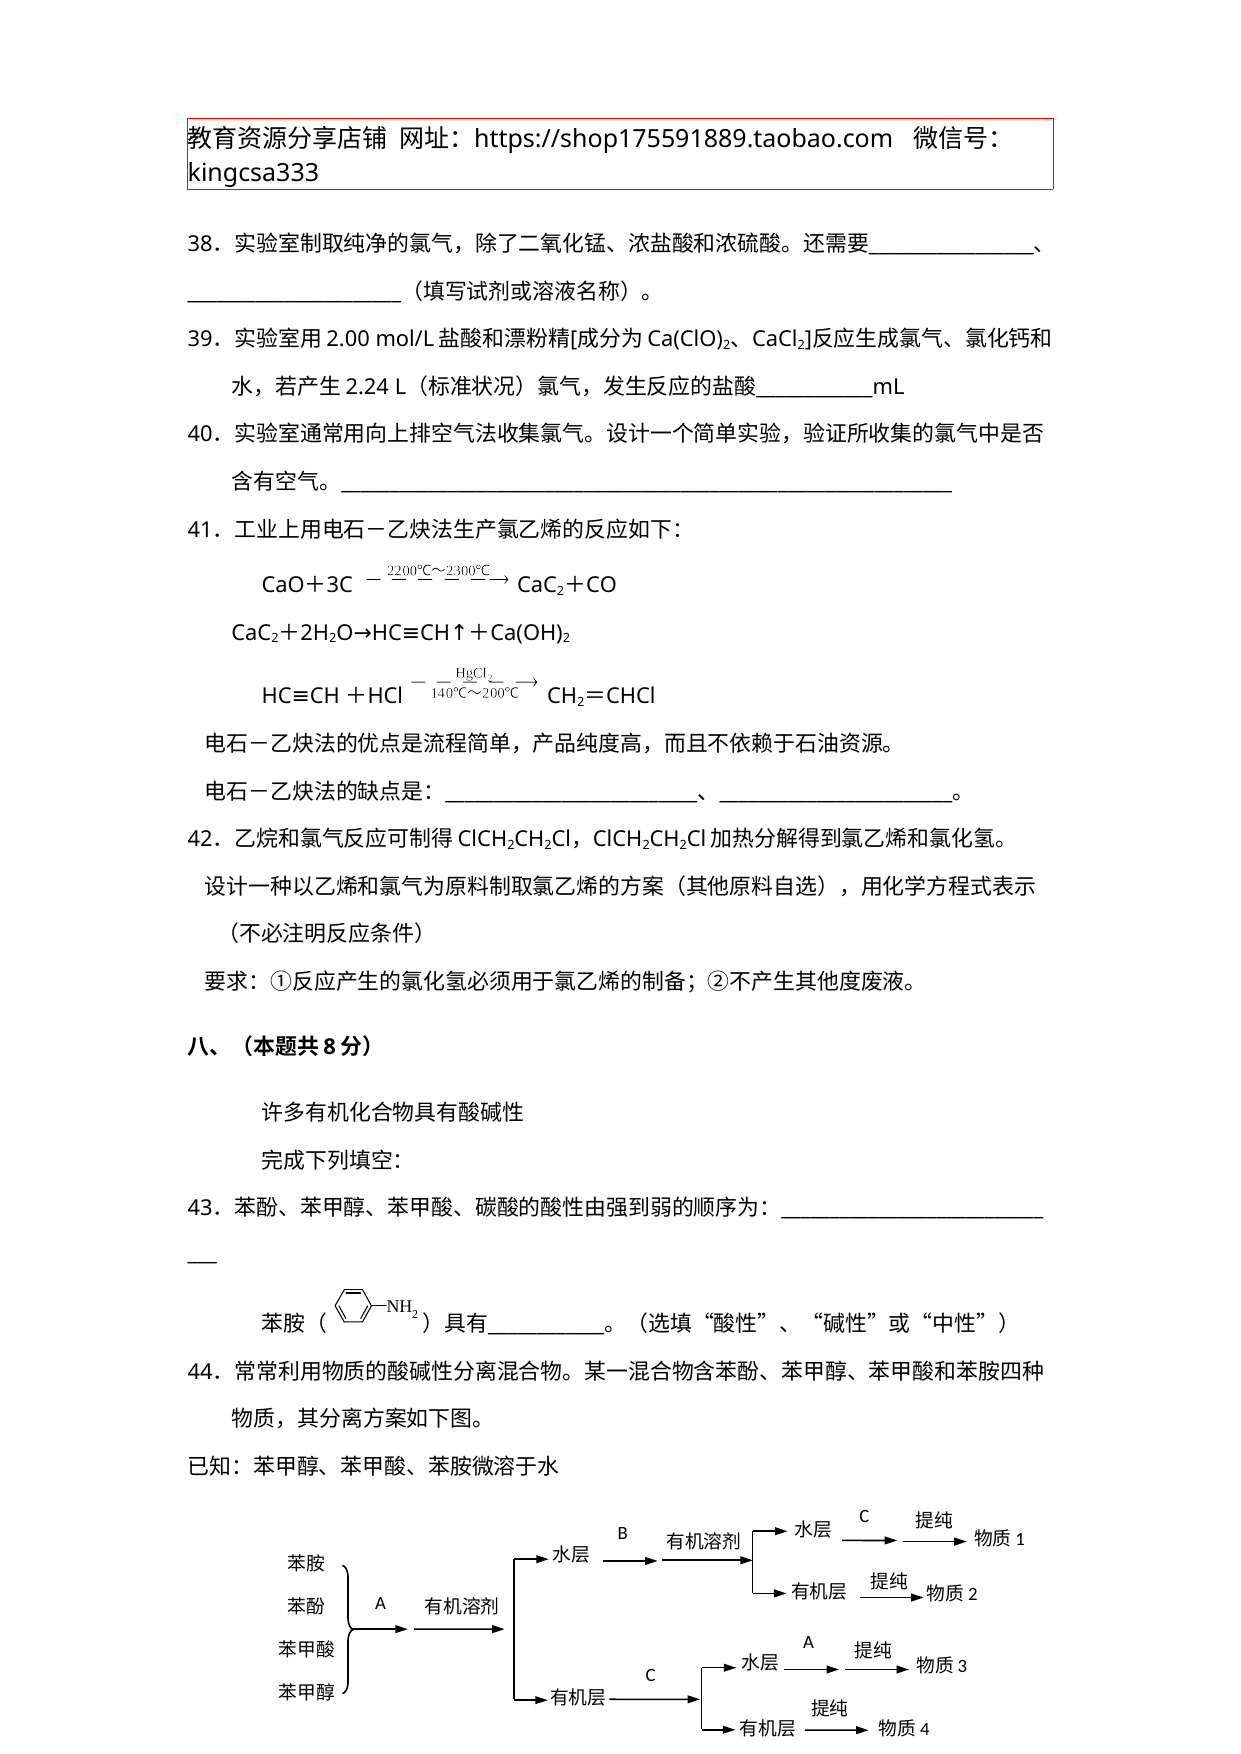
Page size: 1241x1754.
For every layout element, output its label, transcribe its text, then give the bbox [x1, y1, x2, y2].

text 38．实验室制取纯净的氯气，除了二氧化锰、浓盐酸和浓硫酸。还需要_________________、 [187, 226, 1053, 258]
text 八、（本题共8分） [187, 1028, 1053, 1062]
text 44．常常利用物质的酸碱性分离混合物。某一混合物含苯酚、苯甲醇、苯甲酸和苯胺四种物质，其分离方案如下图。 [187, 1354, 1053, 1433]
text 已知：苯甲醇、苯甲酸、苯胺微溶于水 [187, 1449, 1053, 1480]
text CaC2＋2H2O→HC≡CH↑＋Ca(OH)2 [187, 615, 1053, 646]
text 电石－乙炔法的缺点是：__________________________、________________________。 [187, 774, 1053, 805]
text 43．苯酚、苯甲醇、苯甲酸、碳酸的酸性由强到弱的顺序为：______________________________ [187, 1190, 1053, 1267]
text 42．乙烷和氯气反应可制得ClCH2CH2Cl，ClCH2CH2Cl加热分解得到氯乙烯和氯化氢。 [187, 821, 1053, 853]
text 39．实验室用2.00 mol/L盐酸和漂粉精[成分为Ca(ClO)2、CaCl2]反应生成氯气、氯化钙和水，若产生2.24 L（标准状况）氯气，发生反应的盐酸____________mL [187, 321, 1053, 401]
text 完成下列填空： [187, 1143, 1053, 1174]
text CaO＋3C CaC2＋CO [187, 559, 1053, 599]
text ______________________（填写试剂或溶液名称）。 [187, 274, 1053, 305]
text 苯胺（）具有____________。（选填“酸性”、“碱性”或“中性”） [187, 1281, 1053, 1338]
text 许多有机化合物具有酸碱性 [187, 1095, 1053, 1127]
text HC≡CH ＋HClCH2＝CHCl [187, 662, 1053, 710]
text 电石－乙炔法的优点是流程简单，产品纯度高，而且不依赖于石油资源。 [187, 726, 1053, 758]
text 要求：①反应产生的氯化氢必须用于氯乙烯的制备；②不产生其他度废液。 [187, 964, 1053, 996]
text 41．工业上用电石－乙炔法生产氯乙烯的反应如下： [187, 512, 1053, 543]
text 40．实验室通常用向上排空气法收集氯气。设计一个简单实验，验证所收集的氯气中是否含有空气。_______________________________________________________________ [187, 416, 1053, 496]
text 设计一种以乙烯和氯气为原料制取氯乙烯的方案（其他原料自选），用化学方程式表示（不必注明反应条件） [187, 869, 1053, 948]
